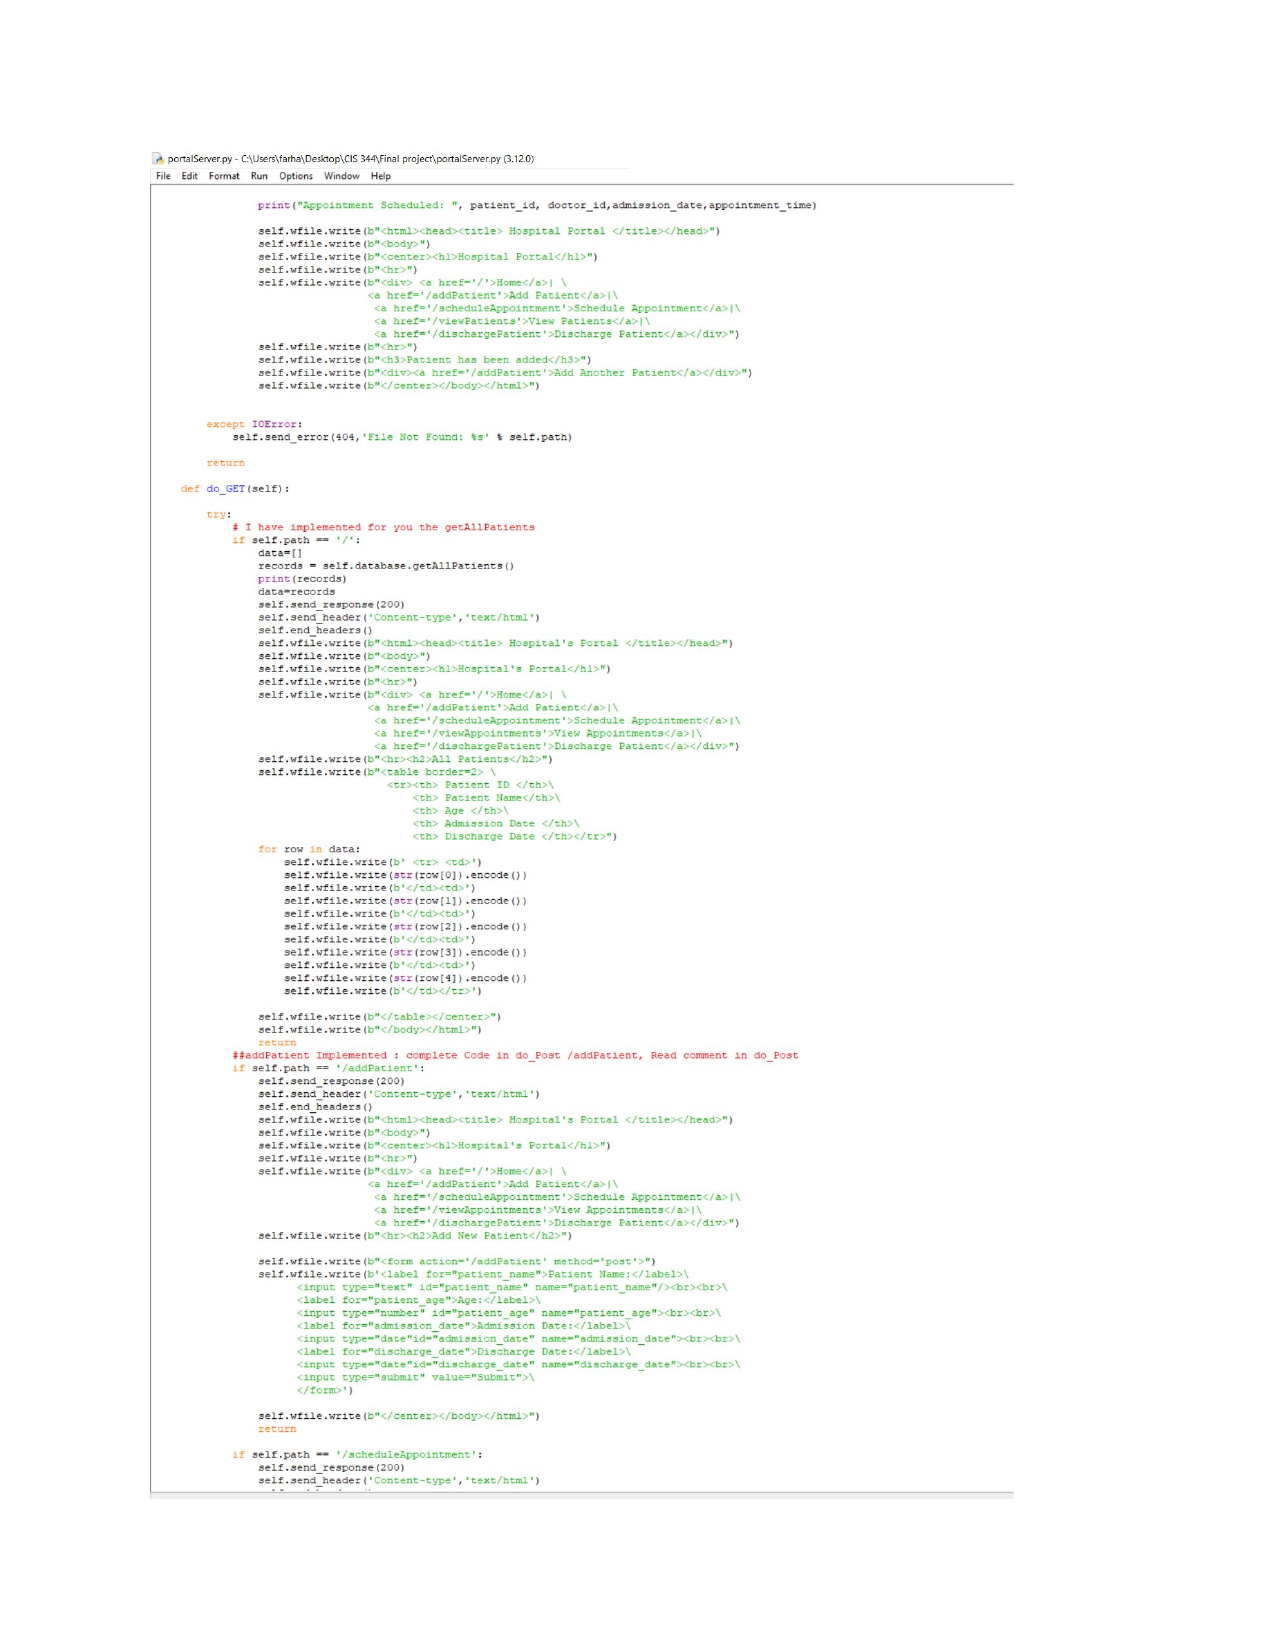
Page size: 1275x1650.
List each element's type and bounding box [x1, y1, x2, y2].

picture [150, 150, 1014, 1499]
